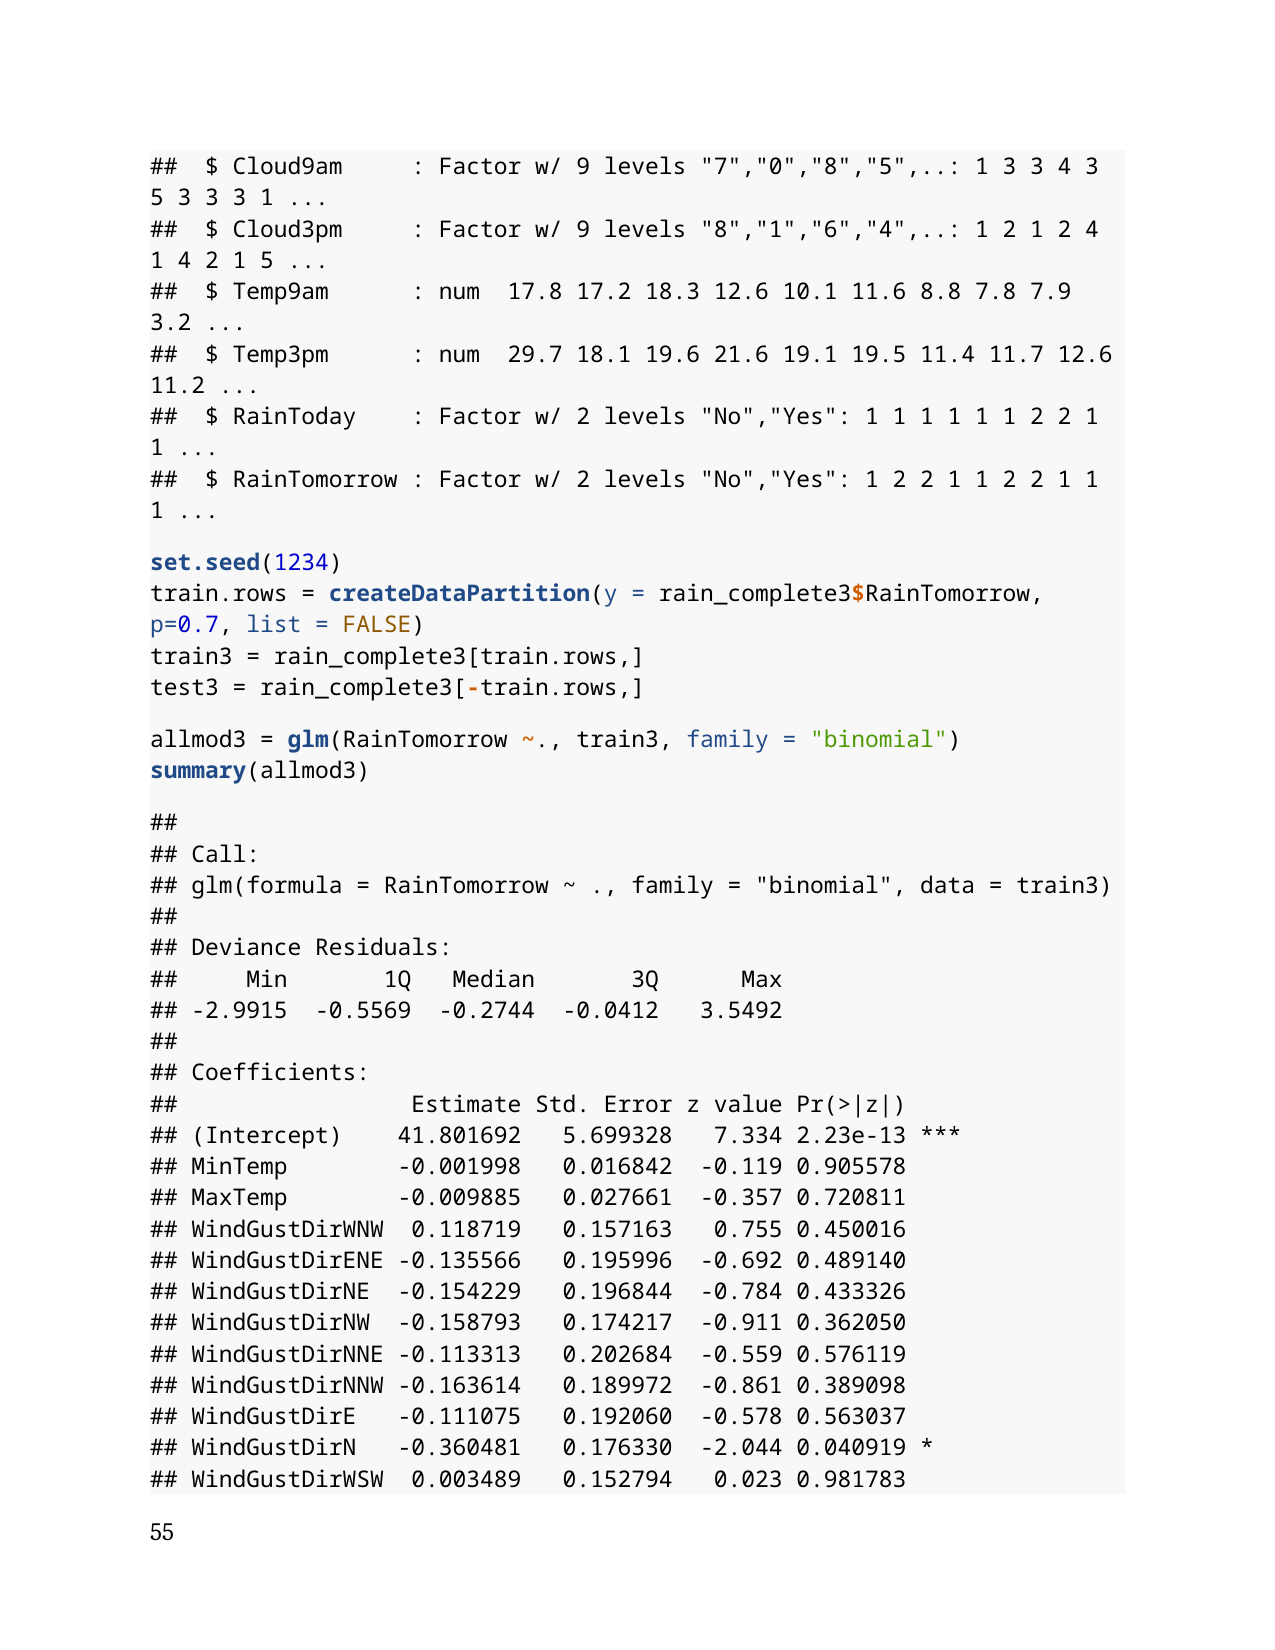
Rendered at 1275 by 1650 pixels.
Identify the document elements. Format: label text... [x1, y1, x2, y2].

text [150, 806, 1125, 1494]
text allmod3 = glm(RainTomorrow ~., train3, family = "binomial") summary(allmod3) [370, 723, 1125, 785]
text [150, 150, 1125, 525]
text set.seed(1234) train.rows = createDataPartition(y = rain_complete3$RainTomorrow, p=0.7, list = FALSE) train3 = rain_complete3[train.rows,] test3 = rain_complete3[-train.rows,] [150, 546, 1125, 702]
